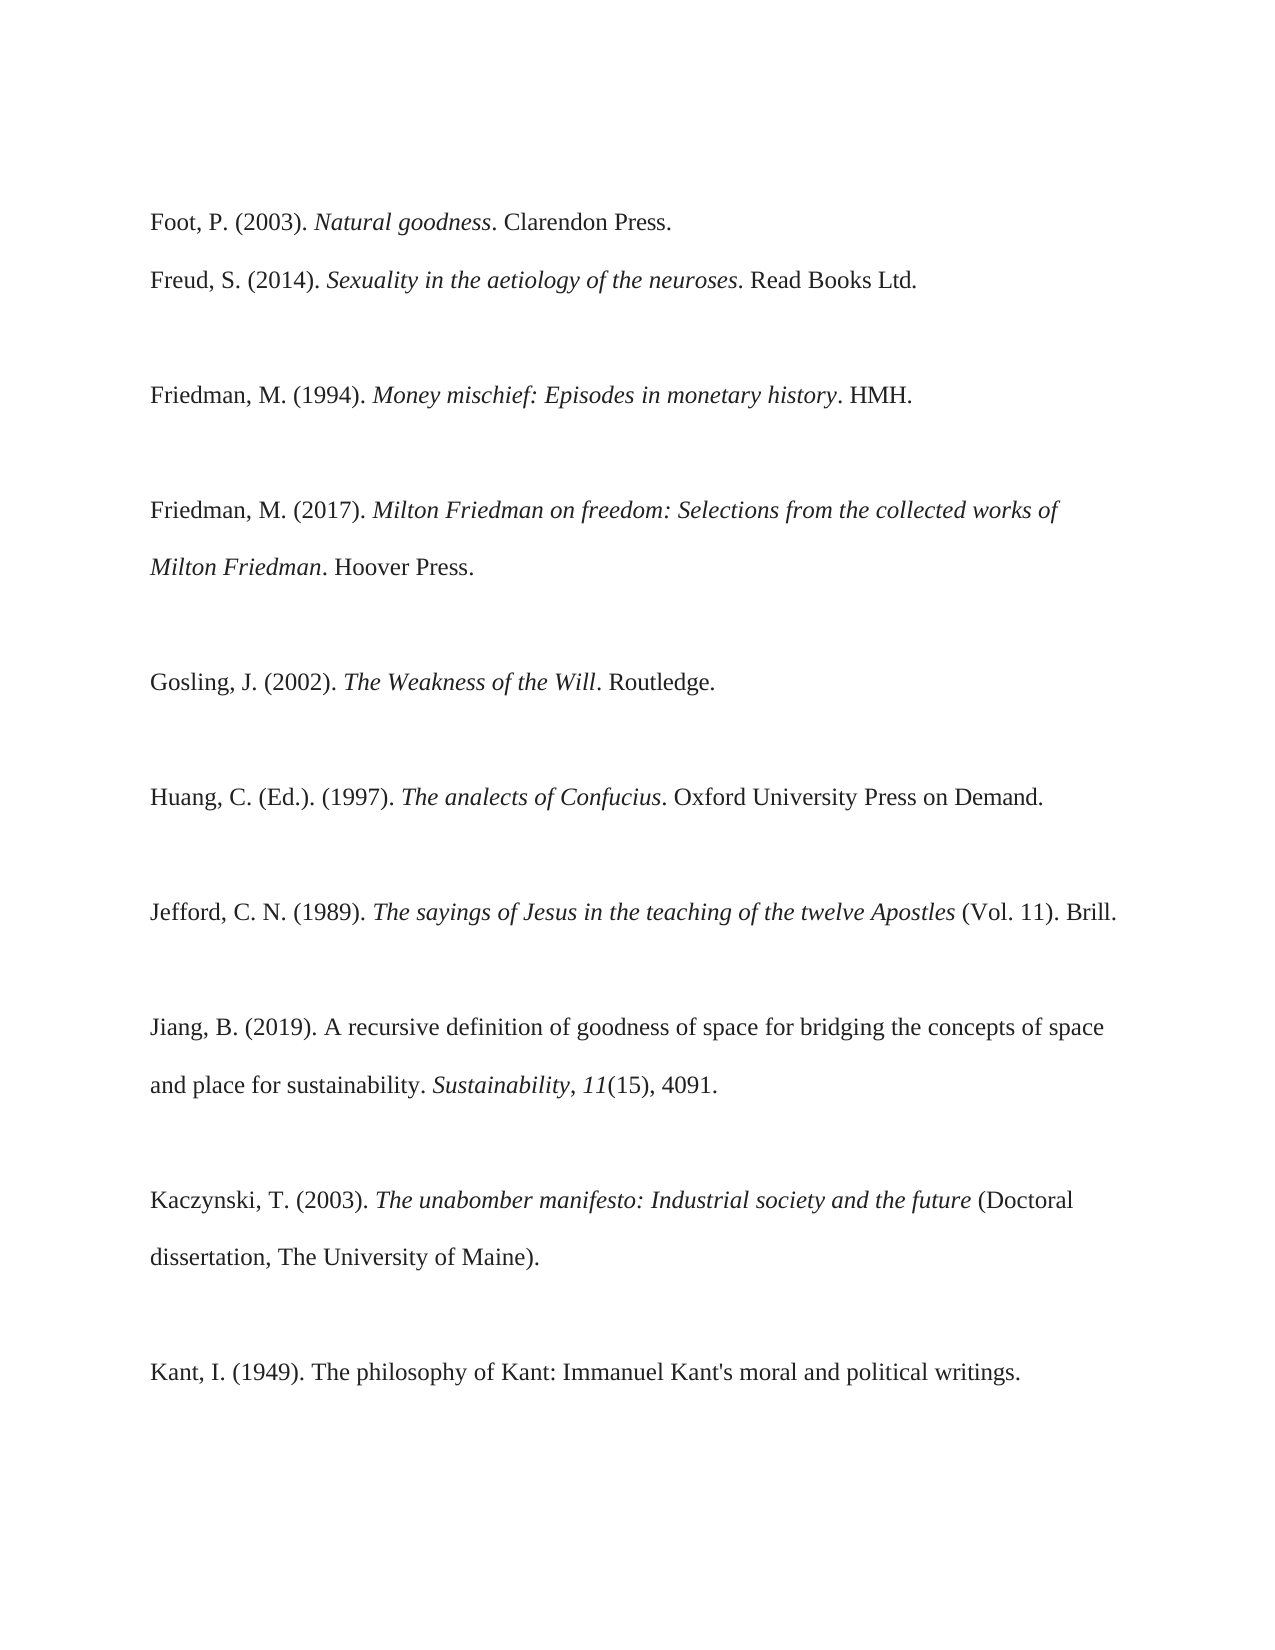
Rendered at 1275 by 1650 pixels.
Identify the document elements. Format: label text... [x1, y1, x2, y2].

text Kant, I. (1949). The philosophy of Kant: Immanuel Kant's moral and political writings. [150, 1357, 1137, 1386]
text Freud, S. (2014). Sexuality in the aetiology of the neuroses. Read Books Ltd. [150, 265, 1137, 294]
text Kaczynski, T. (2003). The unabomber manifesto: Industrial society and the future (Doctoral dissertation, The University of Maine). [150, 1185, 1137, 1271]
text Jefford, C. N. (1989). The sayings of Jesus in the teaching of the twelve Apostles (Vol. 11). Brill. [150, 897, 1137, 926]
text Gosling, J. (2002). The Weakness of the Will. Routledge. [150, 667, 1137, 696]
text Friedman, M. (1994). Money mischief: Episodes in monetary history. HMH. [150, 380, 1137, 409]
text Jiang, B. (2019). A recursive definition of goodness of space for bridging the concepts of space and place for sustainability. Sustainability, 11(15), 4091. [150, 1012, 1121, 1099]
text Foot, P. (2003). Natural goodness. Clarendon Press. [150, 207, 1137, 236]
text Friedman, M. (2017). Milton Friedman on freedom: Selections from the collected works of Milton Friedman. Hoover Press. [150, 495, 1117, 581]
text Huang, C. (Ed.). (1997). The analects of Confucius. Oxford University Press on Demand. [150, 782, 1137, 811]
